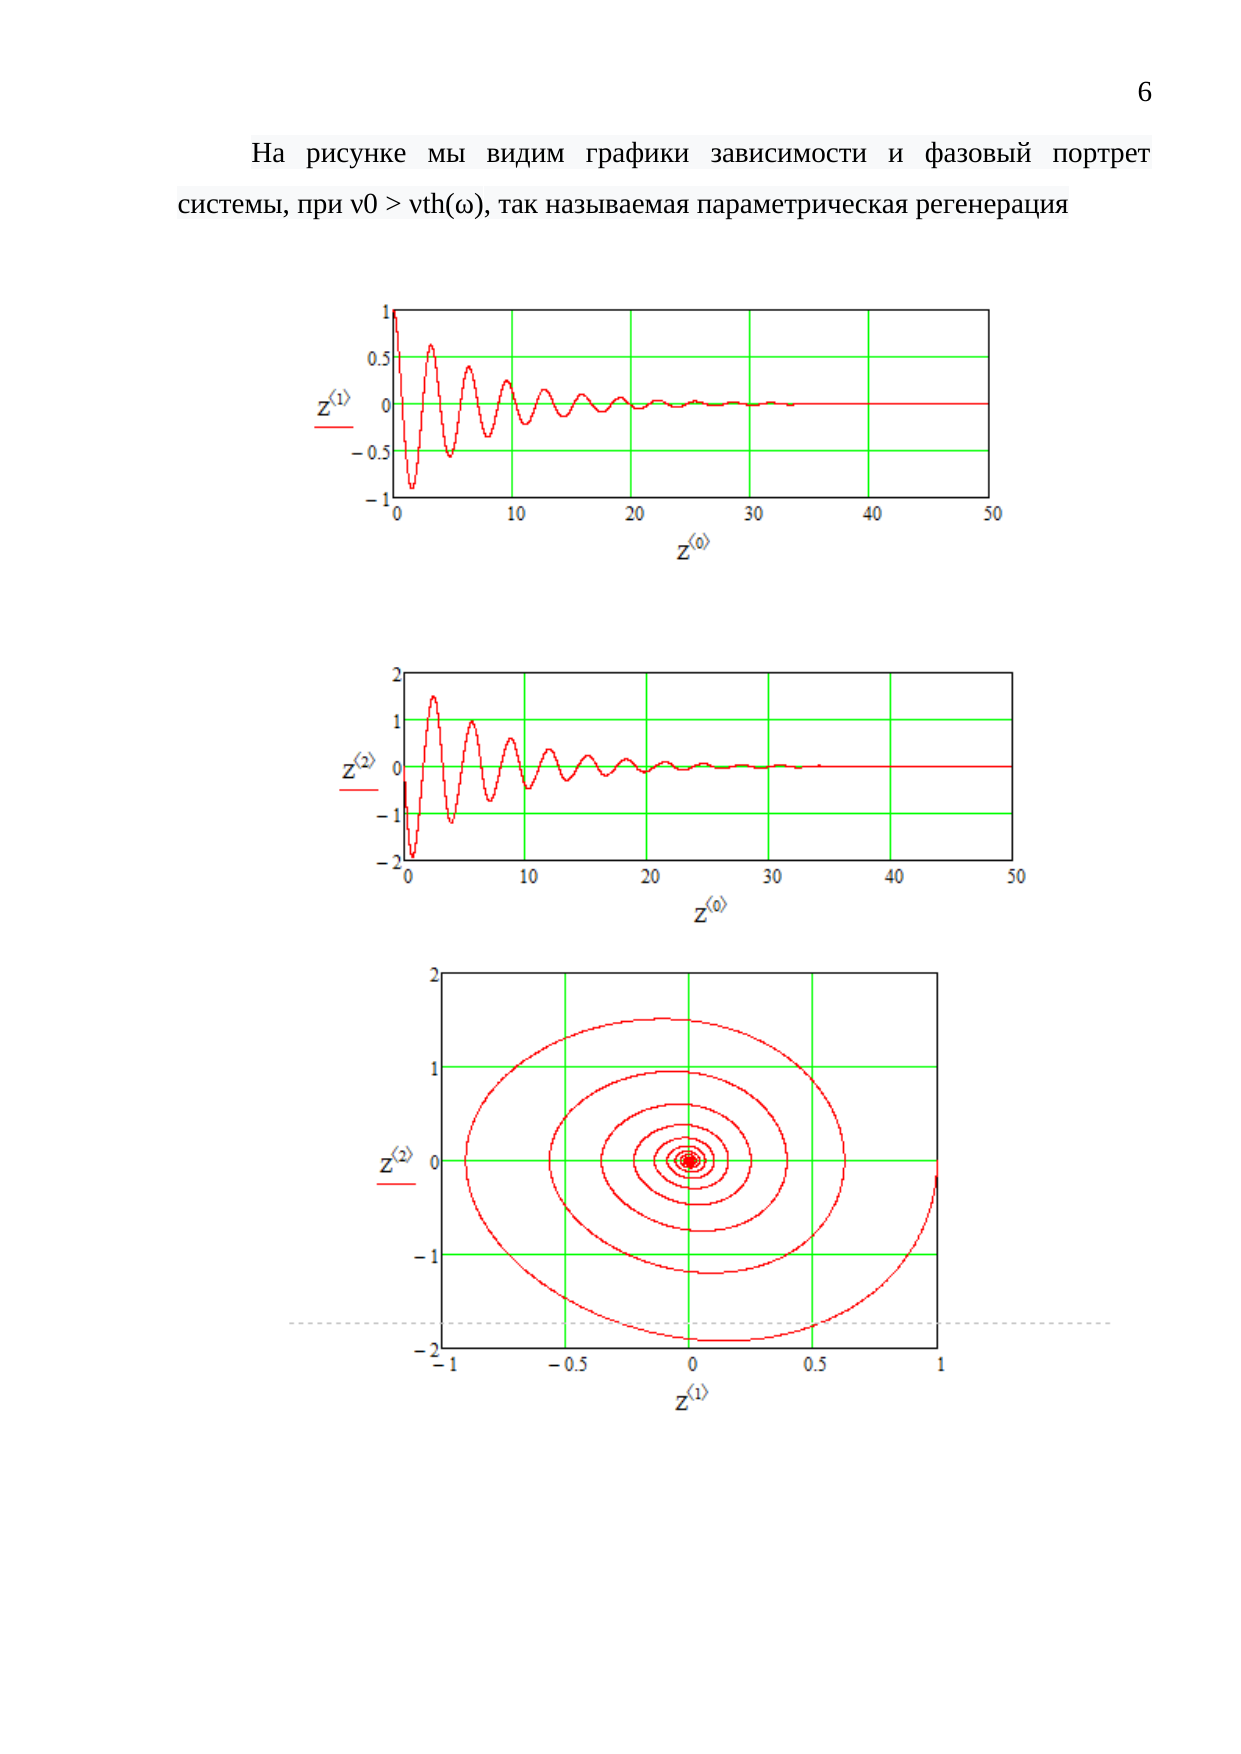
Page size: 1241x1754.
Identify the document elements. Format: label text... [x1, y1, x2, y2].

text На рисунке мы видим графики зависимости и фазовый портрет системы, при ν0 > νth(ω), так называемая параметрическая регенерация [177, 135, 1152, 219]
picture [288, 286, 1115, 1426]
